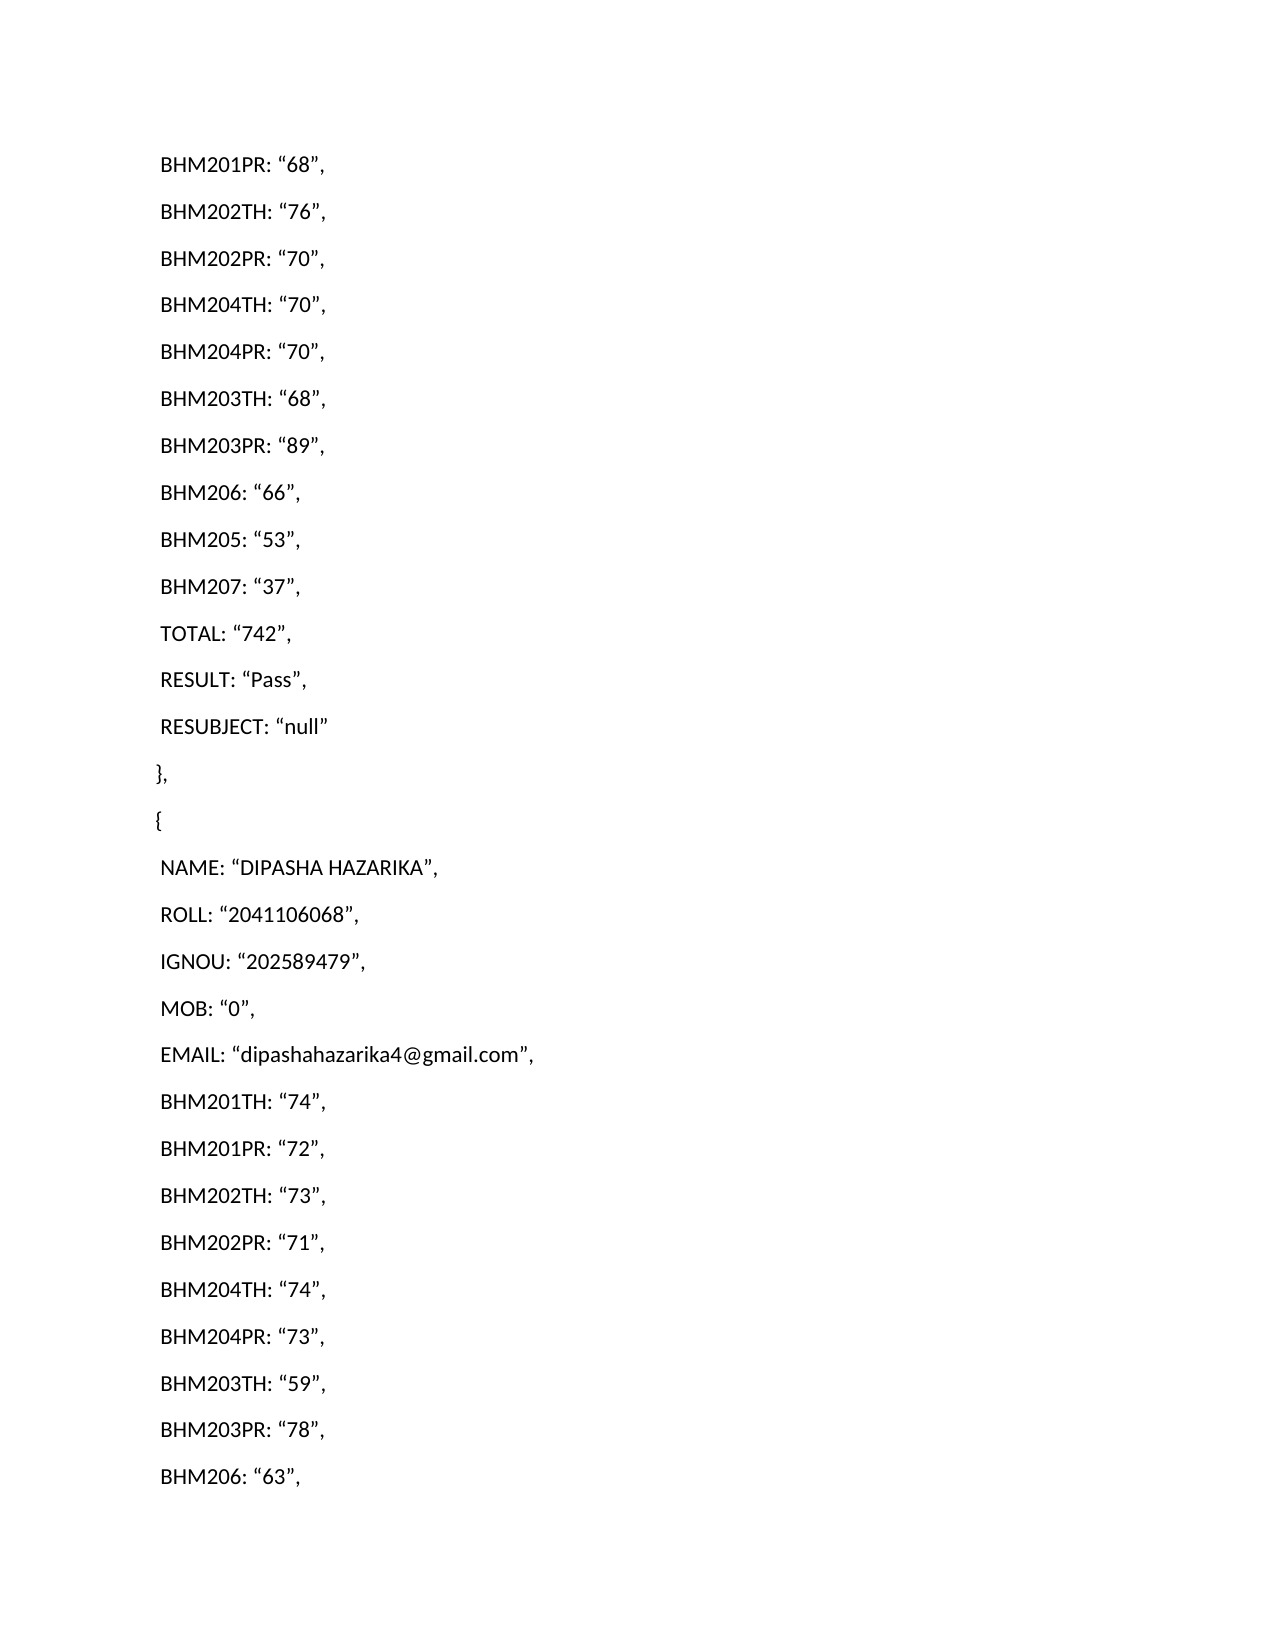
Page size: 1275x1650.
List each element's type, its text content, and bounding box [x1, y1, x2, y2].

text BHM204TH: “74”, [150, 1275, 1125, 1303]
text BHM203PR: “78”, [150, 1416, 1125, 1444]
text MOB: “0”, [150, 994, 1125, 1022]
text BHM204TH: “70”, [150, 291, 1125, 319]
text BHM205: “53”, [150, 525, 1125, 553]
text { [150, 806, 1125, 834]
text BHM202PR: “71”, [150, 1228, 1125, 1256]
text BHM203TH: “59”, [150, 1369, 1125, 1397]
text BHM202TH: “73”, [150, 1181, 1125, 1209]
text BHM207: “37”, [150, 572, 1125, 600]
text BHM204PR: “73”, [150, 1322, 1125, 1350]
text }, [150, 759, 1125, 787]
text BHM206: “63”, [150, 1462, 1125, 1491]
text BHM201PR: “72”, [150, 1134, 1125, 1162]
text IGNOU: “202589479”, [150, 947, 1125, 975]
text BHM201TH: “74”, [150, 1087, 1125, 1116]
text BHM206: “66”, [150, 478, 1125, 506]
text BHM203PR: “89”, [150, 431, 1125, 459]
text BHM201PR: “68”, [150, 150, 1125, 178]
text ROLL: “2041106068”, [150, 900, 1125, 928]
text BHM204PR: “70”, [150, 337, 1125, 366]
text NAME: “DIPASHA HAZARIKA”, [150, 853, 1125, 881]
text BHM203TH: “68”, [150, 384, 1125, 412]
text BHM202TH: “76”, [150, 197, 1125, 225]
text BHM202PR: “70”, [150, 244, 1125, 272]
text EMAIL: “dipashahazarika4@gmail.com”, [150, 1041, 1125, 1069]
text RESUBJECT: “null” [150, 712, 1125, 741]
text RESULT: “Pass”, [150, 666, 1125, 694]
text TOTAL: “742”, [150, 619, 1125, 647]
